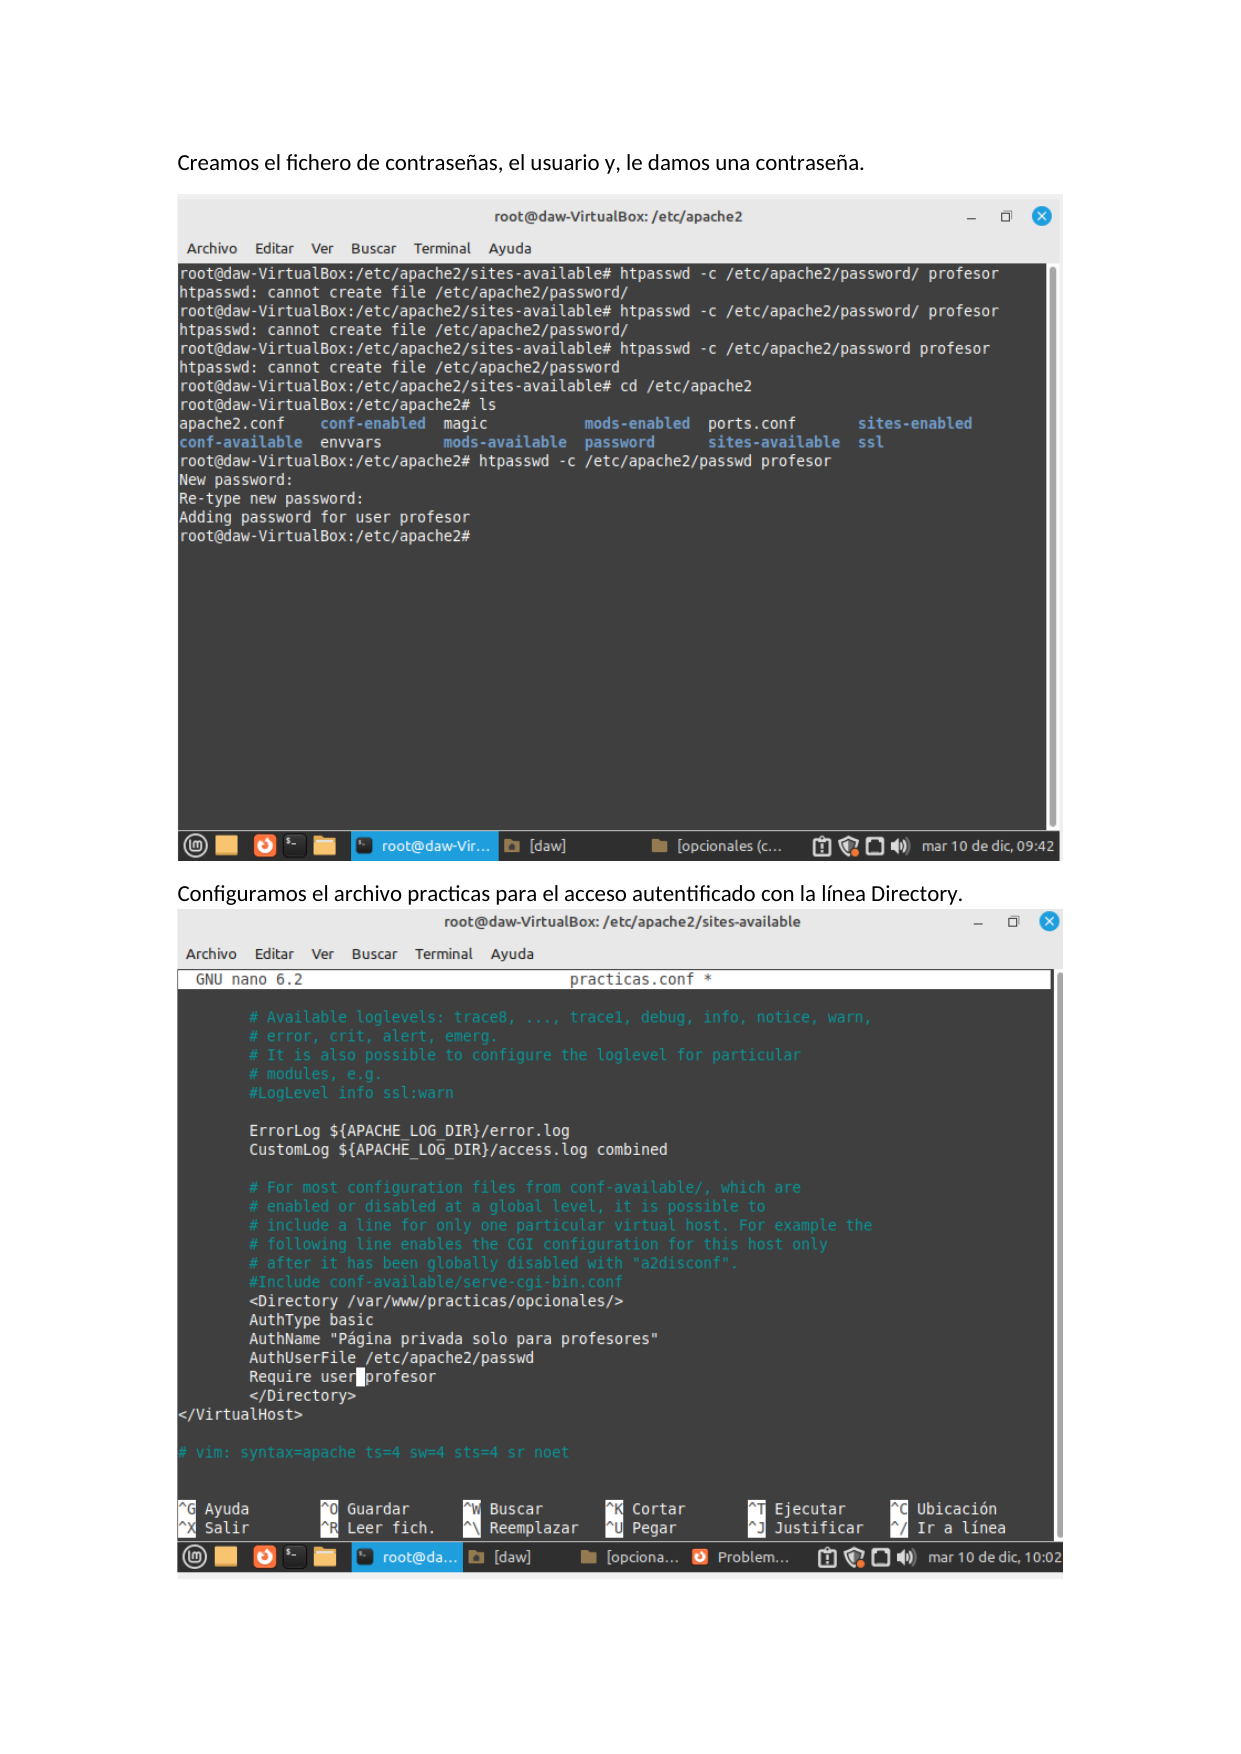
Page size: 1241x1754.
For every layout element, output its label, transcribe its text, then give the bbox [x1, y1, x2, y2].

text Creamos el fichero de contraseñas, el usuario y, le damos una contraseña. [177, 148, 1063, 176]
text Configuramos el archivo practicas para el acceso autentificado con la línea Directory. [177, 879, 1063, 909]
picture [177, 909, 1063, 1579]
picture [177, 194, 1063, 861]
